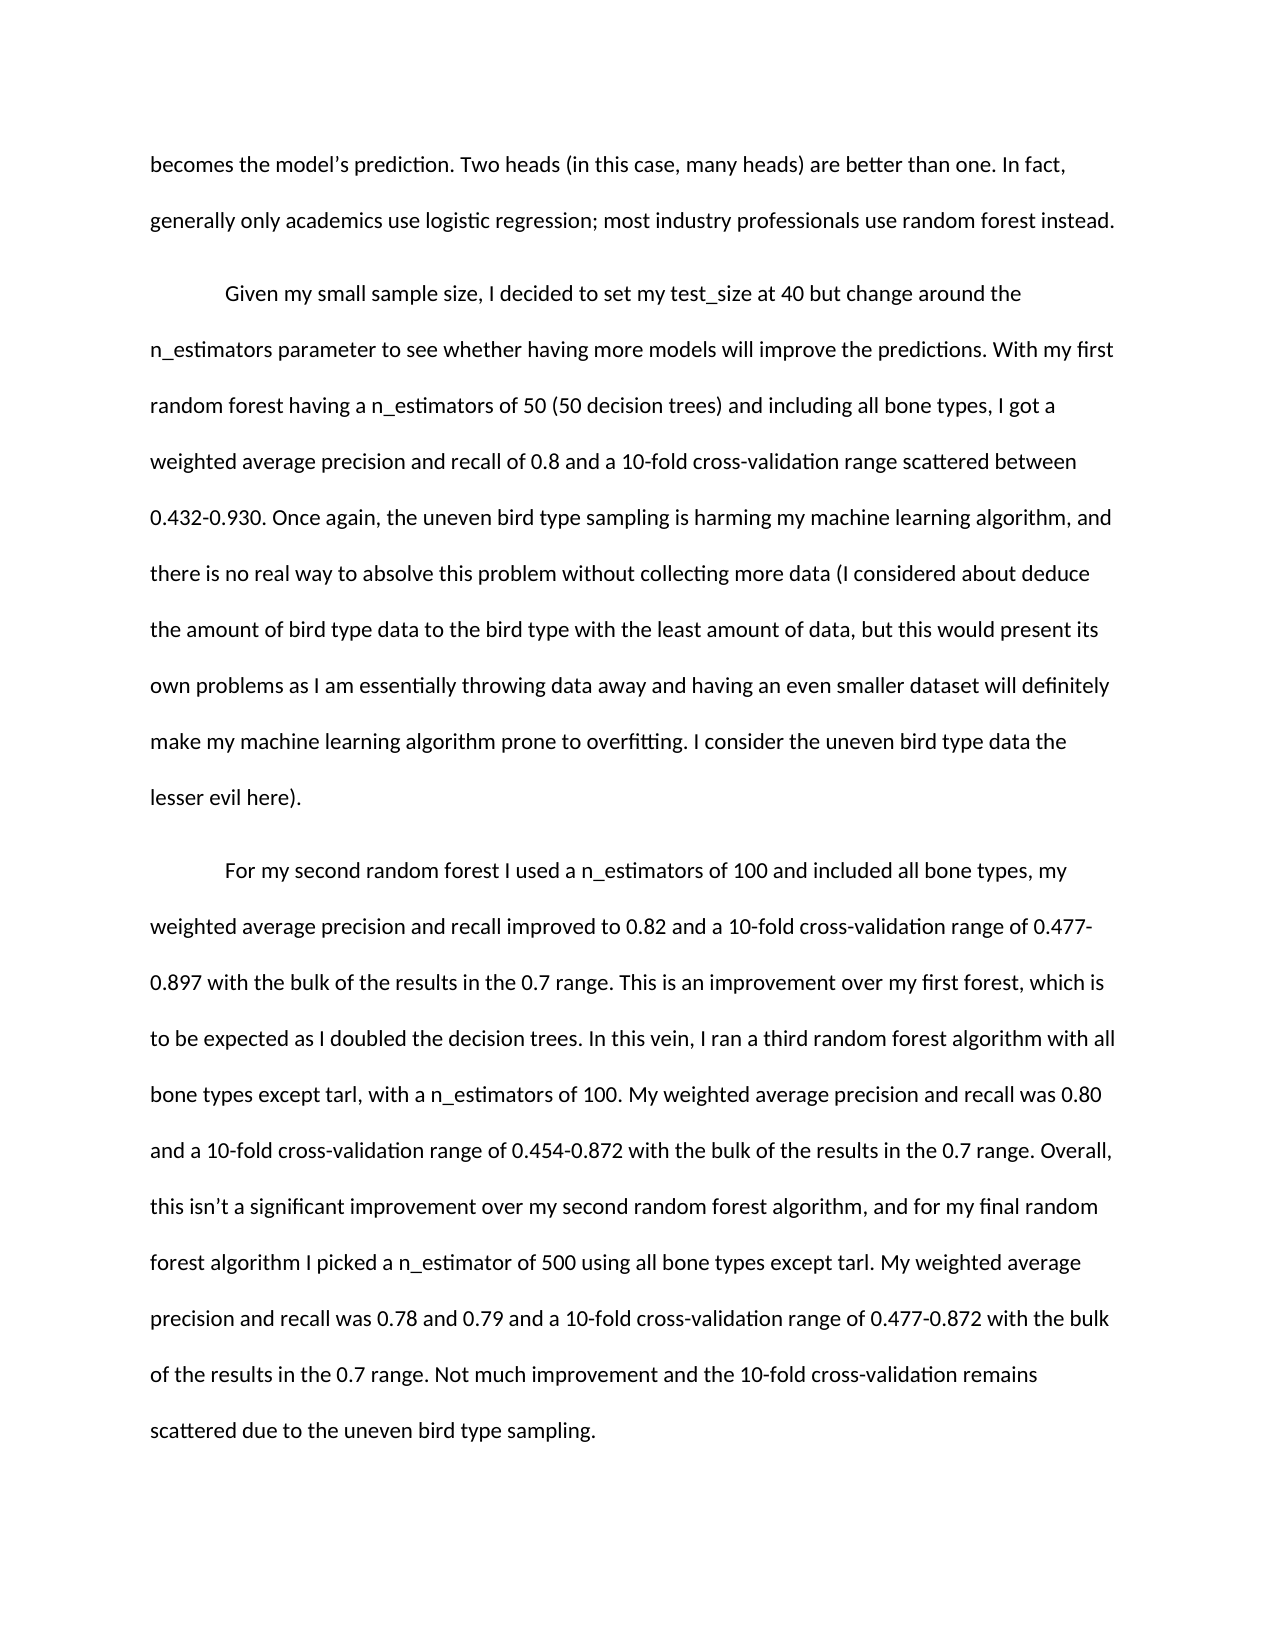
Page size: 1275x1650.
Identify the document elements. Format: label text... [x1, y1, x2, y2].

text For my second random forest I used a n_estimators of 100 and included all bone types, my weighted average precision and recall improved to 0.82 and a 10-fold cross-validation range of 0.477-0.897 with the bulk of the results in the 0.7 range. This is an improvement over my first forest, which is to be expected as I doubled the decision trees. In this vein, I ran a third random forest algorithm with all bone types except tarl, with a n_estimators of 100. My weighted average precision and recall was 0.80 and a 10-fold cross-validation range of 0.454-0.872 with the bulk of the results in the 0.7 range. Overall, this isn’t a significant improvement over my second random forest algorithm, and for my final random forest algorithm I picked a n_estimator of 500 using all bone types except tarl. My weighted average precision and recall was 0.78 and 0.79 and a 10-fold cross-validation range of 0.477-0.872 with the bulk of the results in the 0.7 range. Not much improvement and the 10-fold cross-validation remains scattered due to the uneven bird type sampling. [150, 856, 1125, 1444]
text Given my small sample size, I decided to set my test_size at 40 but change around the n_estimators parameter to see whether having more models will improve the predictions. With my first random forest having a n_estimators of 50 (50 decision trees) and including all bone types, I got a weighted average precision and recall of 0.8 and a 10-fold cross-validation range scattered between 0.432-0.930. Once again, the uneven bird type sampling is harming my machine learning algorithm, and there is no real way to absolve this problem without collecting more data (I considered about deduce the amount of bird type data to the bird type with the least amount of data, but this would present its own problems as I am essentially throwing data away and having an even smaller dataset will definitely make my machine learning algorithm prone to overfitting. I consider the uneven bird type data the lesser evil here). [150, 279, 1125, 811]
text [150, 150, 1125, 234]
